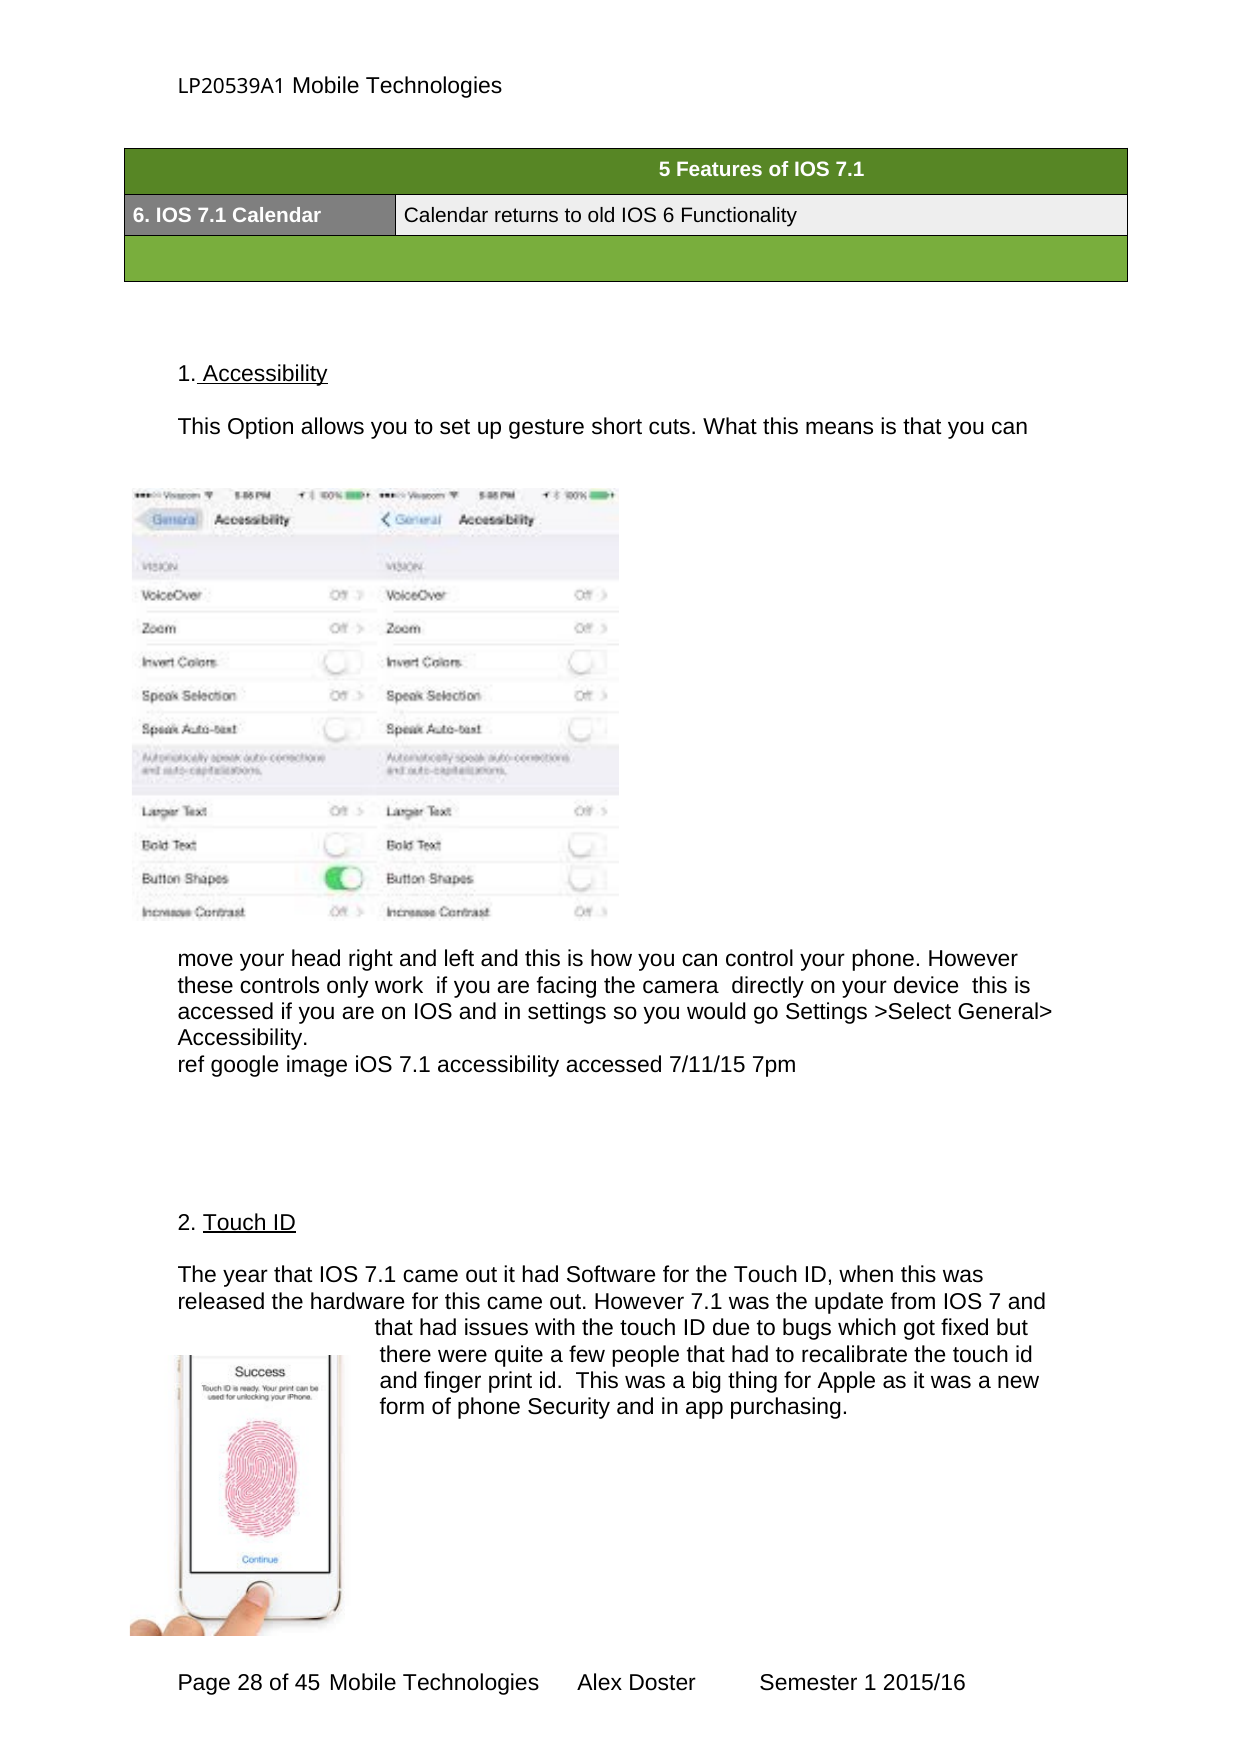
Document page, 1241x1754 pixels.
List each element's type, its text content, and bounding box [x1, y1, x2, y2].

text 1. Accessibility [177, 360, 1075, 387]
text 2. Touch ID [177, 1209, 1075, 1235]
picture [131, 488, 619, 921]
text ref google image iOS 7.1 accessibility accessed 7/11/15 7pm [177, 1051, 1075, 1077]
table_header [125, 149, 395, 194]
picture [129, 1355, 355, 1636]
table_cell [395, 236, 1127, 281]
table_header 5 Features of IOS 7.1 [395, 149, 1127, 194]
table_cell 6. IOS 7.1 Calendar [125, 195, 395, 235]
text The year that IOS 7.1 came out it had Software for the Touch ID, when this was released the hardware for this came out. However 7.1 was the update from IOS 7 and that had issues with the touch ID due to bugs which got fixed but there were quite a few people that had to recalibrate the touch id and finger print id. This was a big thing for Apple as it was a new form of phone Security and in app purchasing. [177, 1261, 1075, 1419]
table_cell Calendar returns to old IOS 6 Functionality [396, 195, 1127, 235]
table_cell [125, 236, 395, 281]
